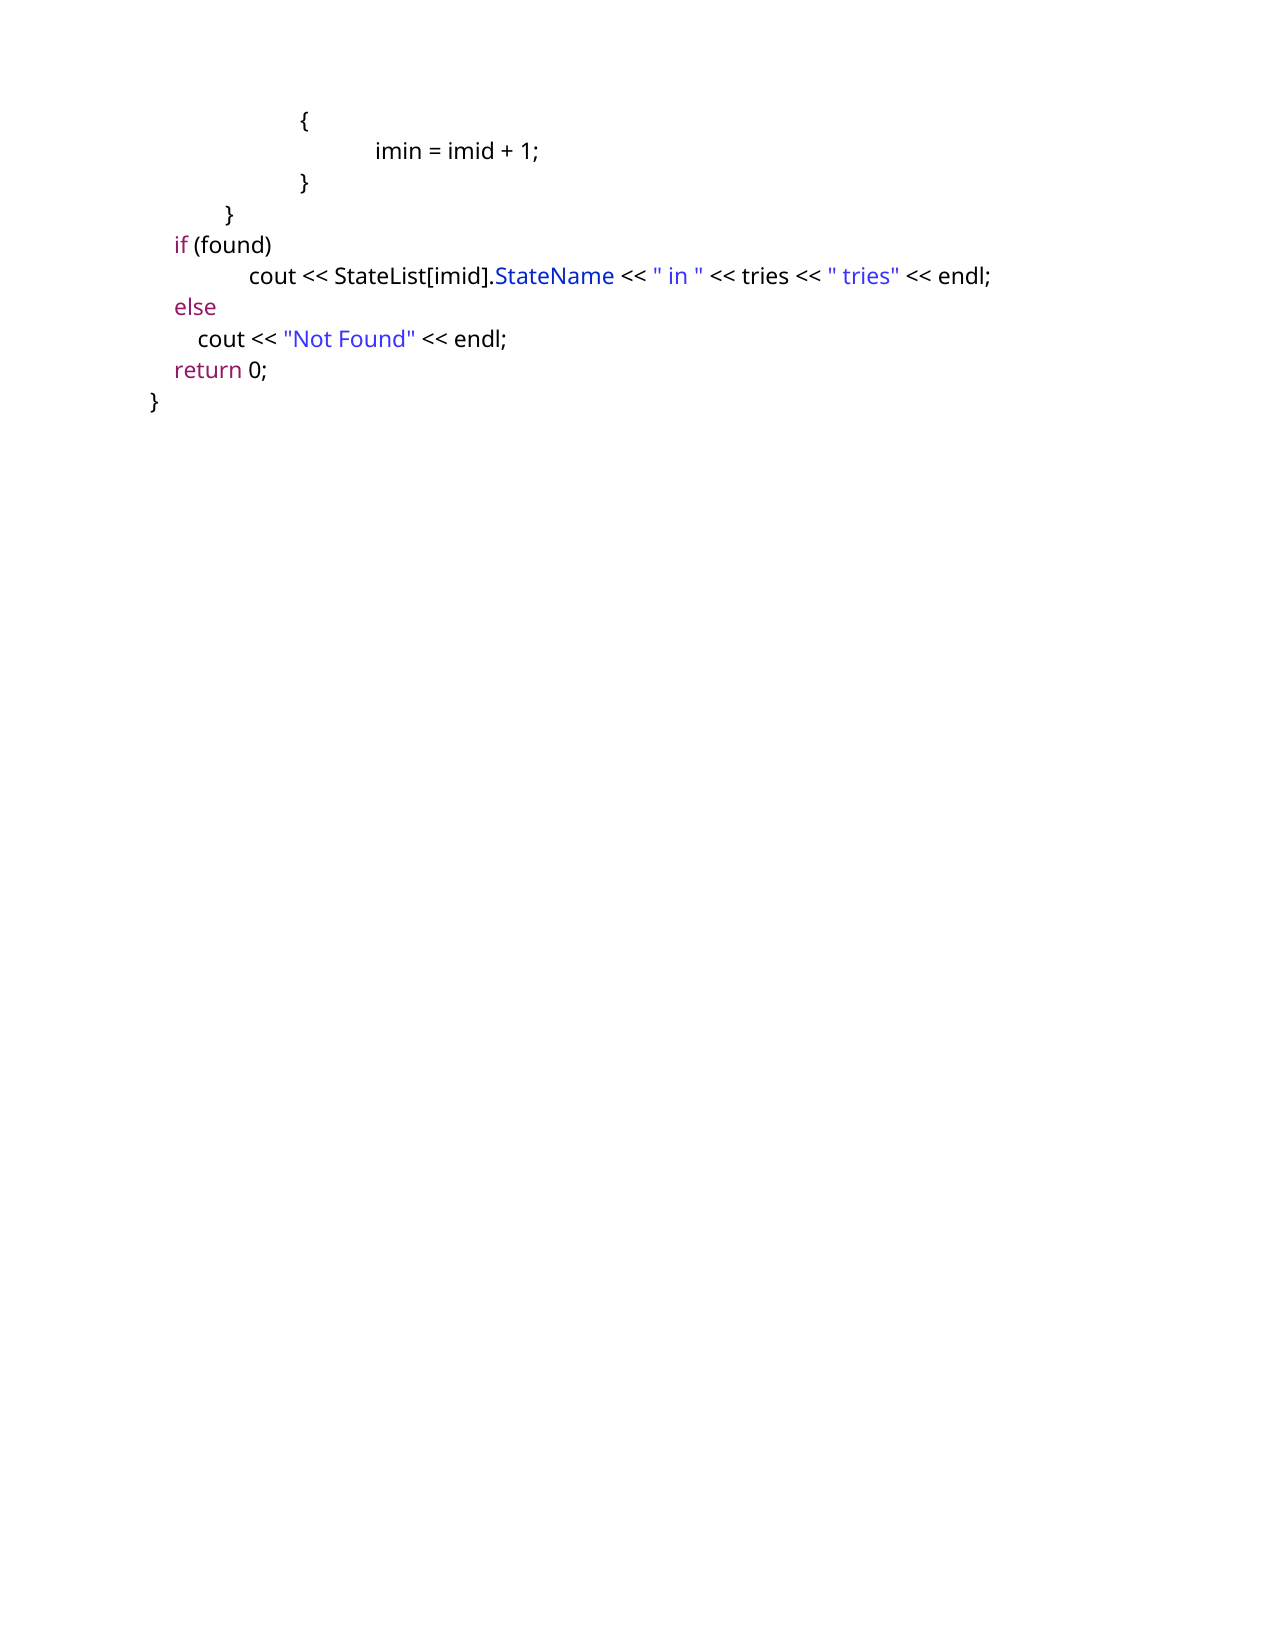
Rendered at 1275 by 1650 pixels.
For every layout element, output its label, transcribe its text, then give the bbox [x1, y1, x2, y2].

text cout << StateList[imid].StateName << " in " << tries << " tries" << endl; [150, 260, 1125, 291]
text return 0; [150, 354, 1125, 385]
text else [150, 291, 1125, 322]
text } [150, 385, 1125, 416]
text if (found) [150, 229, 1125, 260]
text } [150, 166, 1125, 197]
text } [150, 197, 1125, 229]
text { [150, 104, 1125, 135]
text cout << "Not Found" << endl; [150, 322, 1125, 354]
text imin = imid + 1; [150, 135, 1125, 166]
